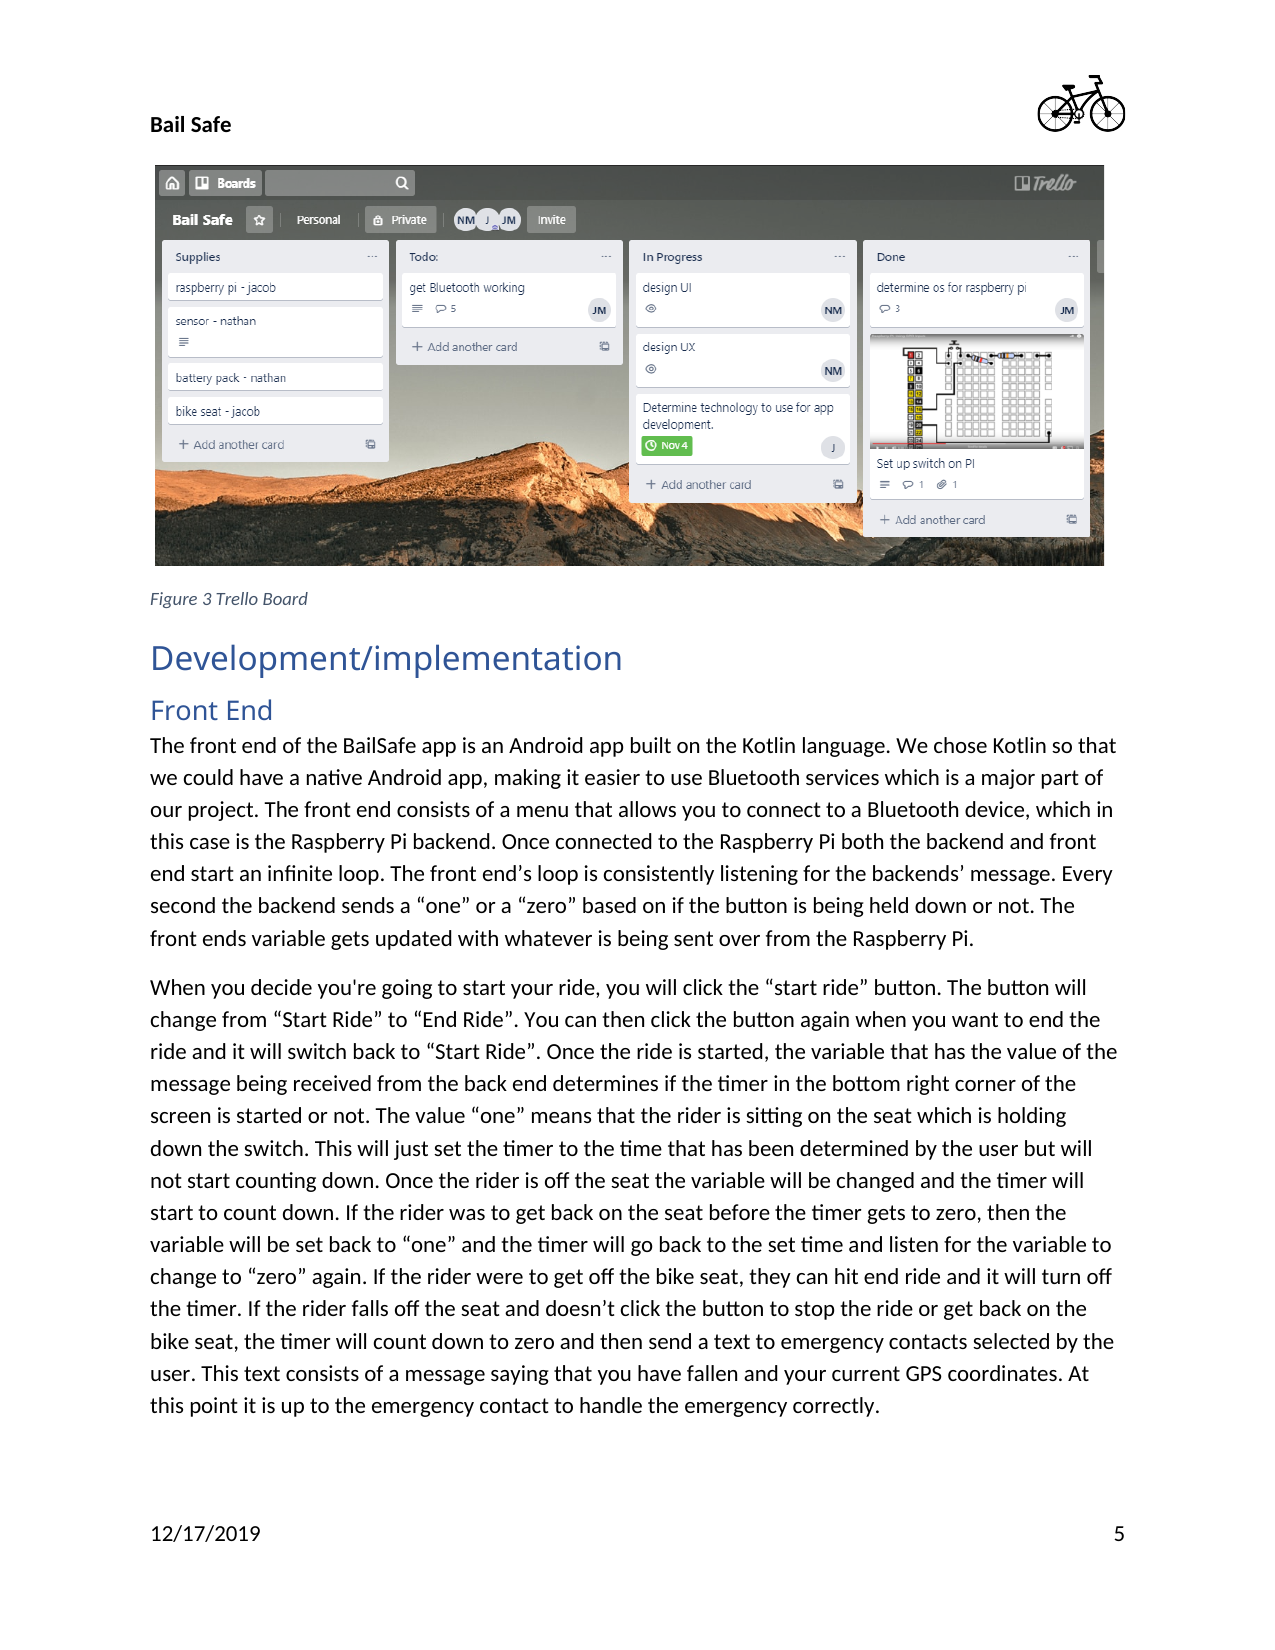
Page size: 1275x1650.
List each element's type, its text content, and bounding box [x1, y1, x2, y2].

text Figure 3 Trello Board [150, 587, 1125, 609]
subtitle Front End [150, 691, 1125, 728]
picture [155, 165, 1105, 566]
text When you decide you're going to start your ride, you will click the “start ride” button. The button will change from “Start Ride” to “End Ride”. You can then click the button again when you want to end the ride and it will switch back to “Start Ride”. Once the ride is started, the variable that has the value of the message being received from the back end determines if the timer in the bottom right corner of the screen is started or not. The value “one” means that the rider is sitting on the seat which is holding down the switch. This will just set the timer to the time that has been determined by the user but will not start counting down. Once the rider is off the seat the variable will be changed and the timer will start to count down. If the rider was to get back on the seat before the timer gets to zero, then the variable will be set back to “one” and the timer will go back to the set time and listen for the variable to change to “zero” again. If the rider were to get off the bike seat, they can hit end ride and it will turn off the timer. If the rider falls off the seat and doesn’t click the button to stop the ride or get back on the bike seat, the timer will count down to zero and then send a text to emergency contacts selected by the user. This text consists of a message saying that you have fallen and your current GPS coordinates. At this point it is up to the emergency contact to handle the emergency correctly. [150, 973, 1125, 1419]
text The front end of the BailSafe app is an Android app built on the Kotlin language. We chose Kotlin so that we could have a native Android app, making it easier to use Bluetooth services which is a major part of our project. The front end consists of a menu that allows you to connect to a Bluetooth device, which in this case is the Raspberry Pi backend. Once connected to the Raspberry Pi both the backend and front end start an infinite loop. The front end’s loop is consistently listening for the backends’ message. Every second the backend sends a “one” or a “zero” based on if the button is being held down or not. The front ends variable gets updated with whatever is being sent over from the Raspberry Pi. [150, 731, 1125, 952]
subtitle Development/implementation [150, 634, 1125, 680]
picture [1037, 75, 1125, 132]
